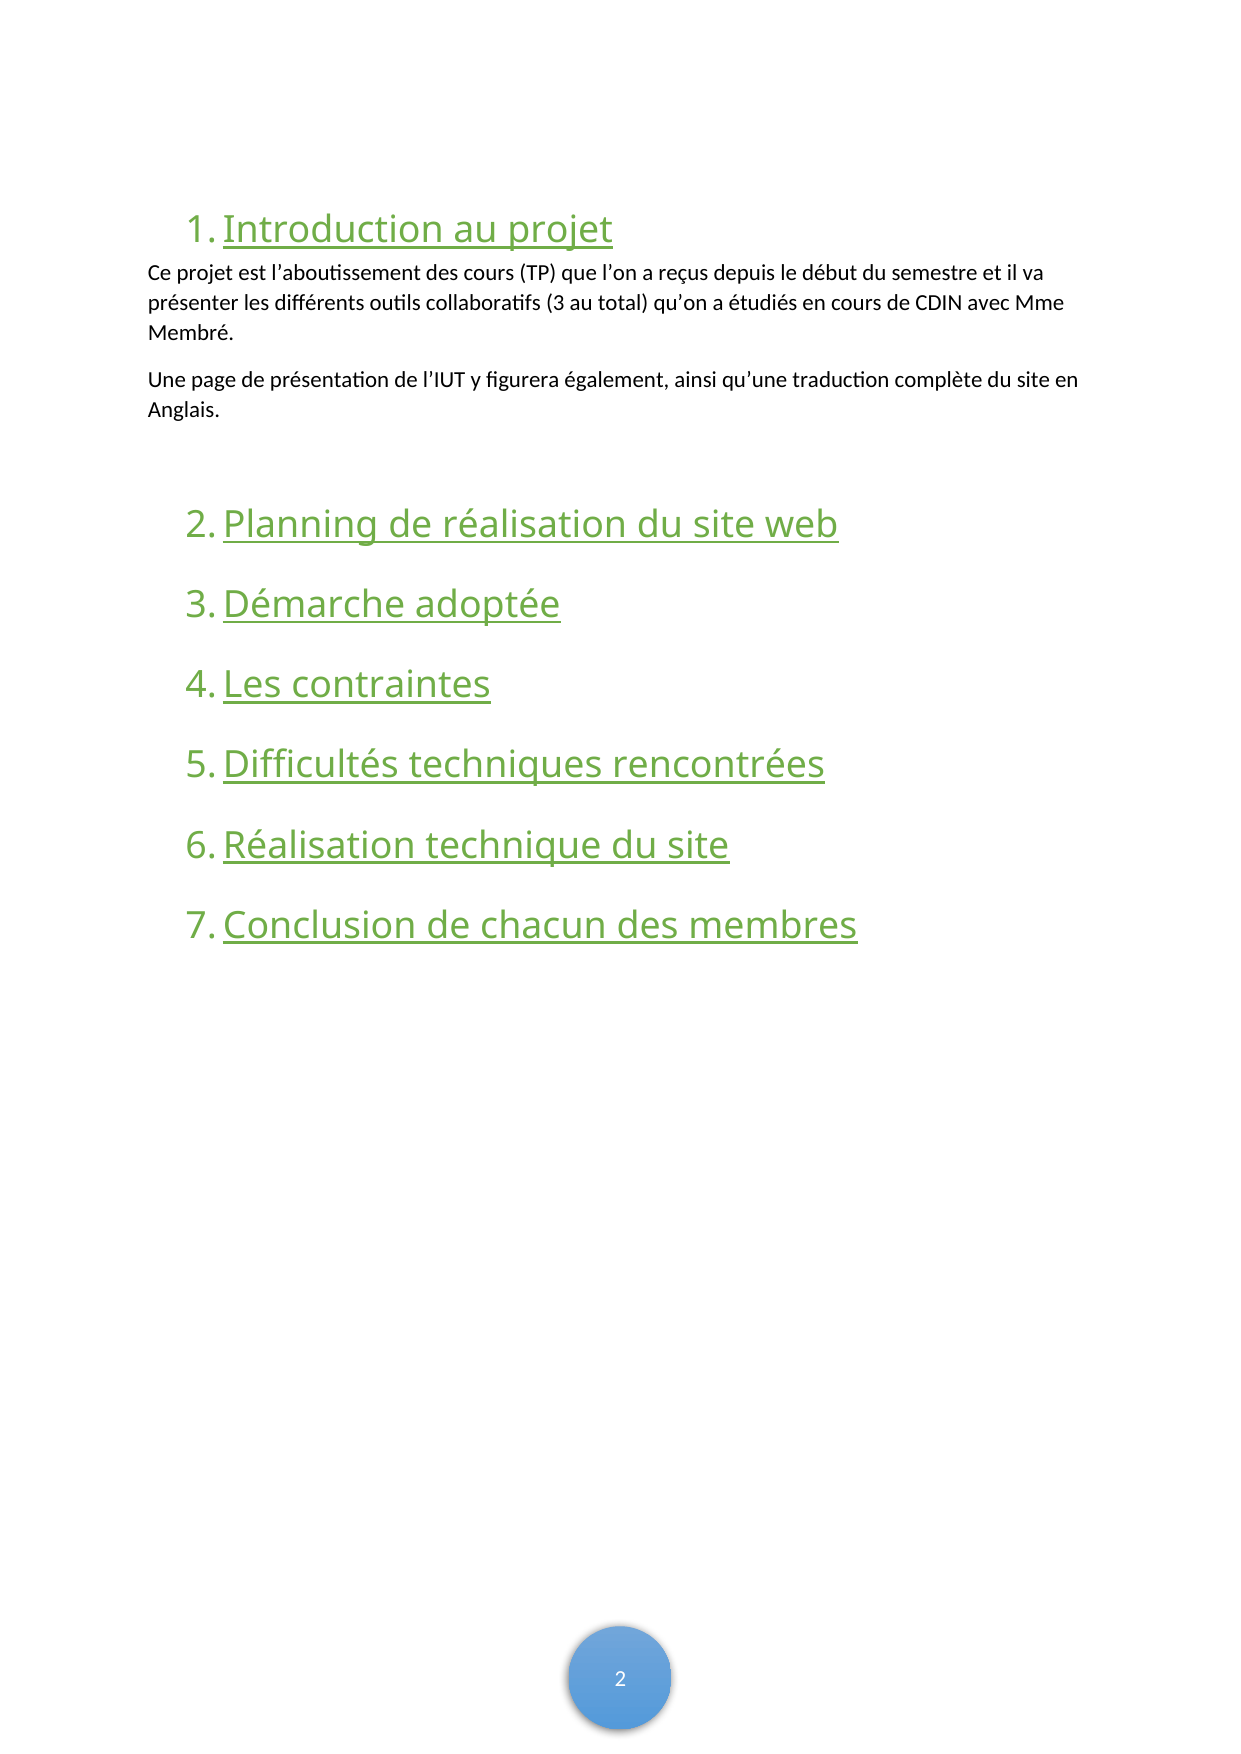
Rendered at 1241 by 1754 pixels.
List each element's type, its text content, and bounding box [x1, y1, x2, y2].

subtitle Difficultés techniques rencontrées [185, 738, 1093, 789]
subtitle Introduction au projet [185, 203, 1093, 254]
text Une page de présentation de l’IUT y figurera également, ainsi qu’une traduction complète du site en Anglais. [148, 365, 1093, 423]
subtitle Réalisation technique du site [185, 818, 1093, 869]
subtitle Les contraintes [185, 658, 1093, 709]
subtitle Planning de réalisation du site web [185, 497, 1093, 548]
subtitle Démarche adoptée [185, 578, 1093, 629]
text Ce projet est l’aboutissement des cours (TP) que l’on a reçus depuis le début du semestre et il va présenter les différents outils collaboratifs (3 au total) qu’on a étudiés en cours de CDIN avec Mme Membré. [148, 258, 1093, 346]
subtitle Conclusion de chacun des membres [185, 898, 1093, 949]
